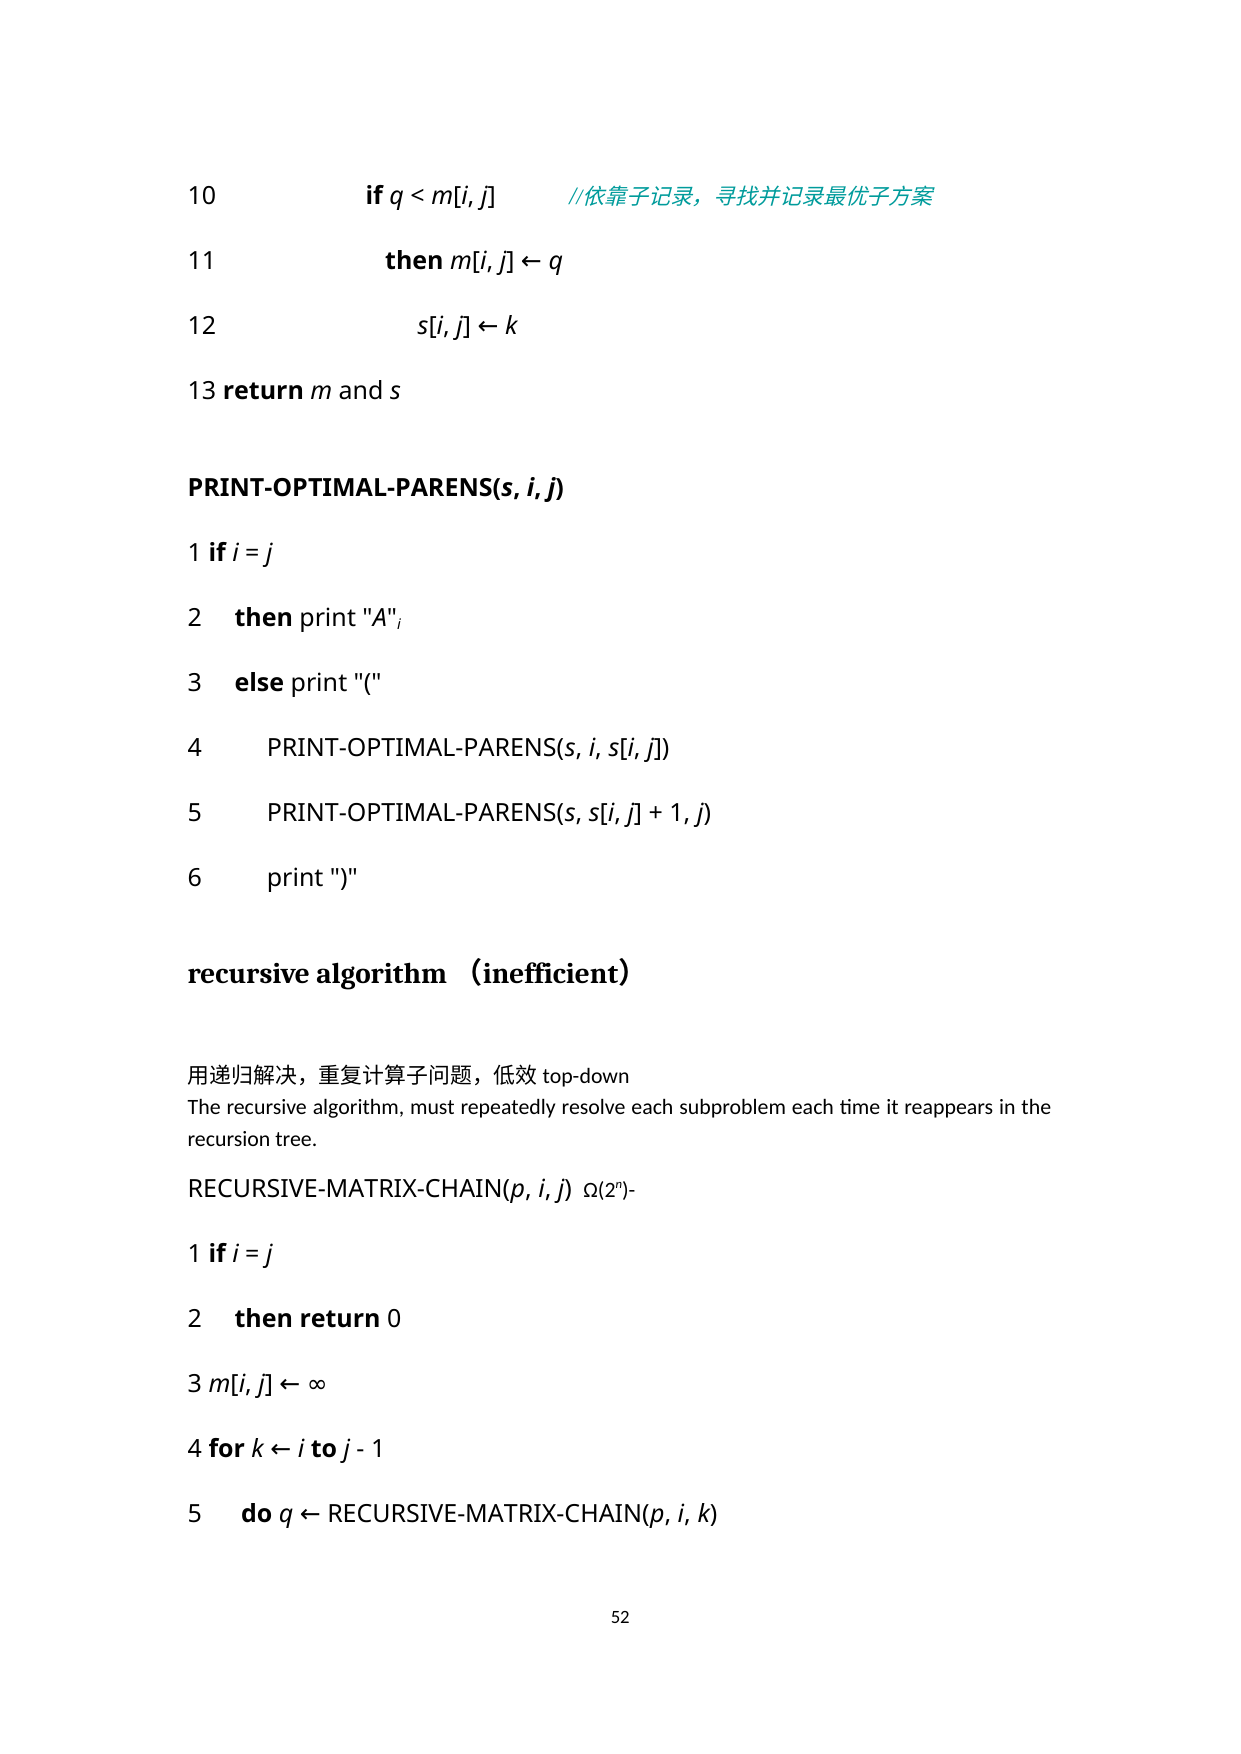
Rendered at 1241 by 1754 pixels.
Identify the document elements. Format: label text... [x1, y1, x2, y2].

text 1 if i = j [187, 1220, 1053, 1285]
text 4 PRINT-OPTIMAL-PARENS(s, i, s[i, j]) [187, 714, 1053, 779]
text 10 if q < m[i, j] //依靠子记录，寻找并记录最优子方案 [187, 162, 1053, 227]
text 13 return m and s [187, 357, 1053, 422]
text 4 for k ← i to j - 1 [187, 1415, 1053, 1480]
text 5 do q ← RECURSIVE-MATRIX-CHAIN(p, i, k) [187, 1480, 1053, 1545]
text RECURSIVE-MATRIX-CHAIN(p, i, j) Ω(2n)- [187, 1155, 1053, 1220]
text The recursive algorithm, must repeatedly resolve each subproblem each time it reappears in the recursion tree. [187, 1090, 1053, 1155]
text PRINT-OPTIMAL-PARENS(s, i, j) [187, 454, 1053, 519]
text 12 s[i, j] ← k [187, 292, 1053, 357]
text 6 print ")" [187, 844, 1053, 909]
subtitle recursive algorithm （inefficient） [187, 939, 1053, 1004]
text 用递归解决，重复计算子问题，低效 top-down [187, 1057, 1053, 1090]
text 2 then print "A"i [187, 584, 1053, 649]
text 3 m[i, j] ← ∞ [187, 1350, 1053, 1415]
text 11 then m[i, j] ← q [187, 227, 1053, 292]
text 5 PRINT-OPTIMAL-PARENS(s, s[i, j] + 1, j) [187, 779, 1053, 844]
text 1 if i = j [187, 519, 1053, 584]
text 3 else print "(" [187, 649, 1053, 714]
text 2 then return 0 [187, 1285, 1053, 1350]
